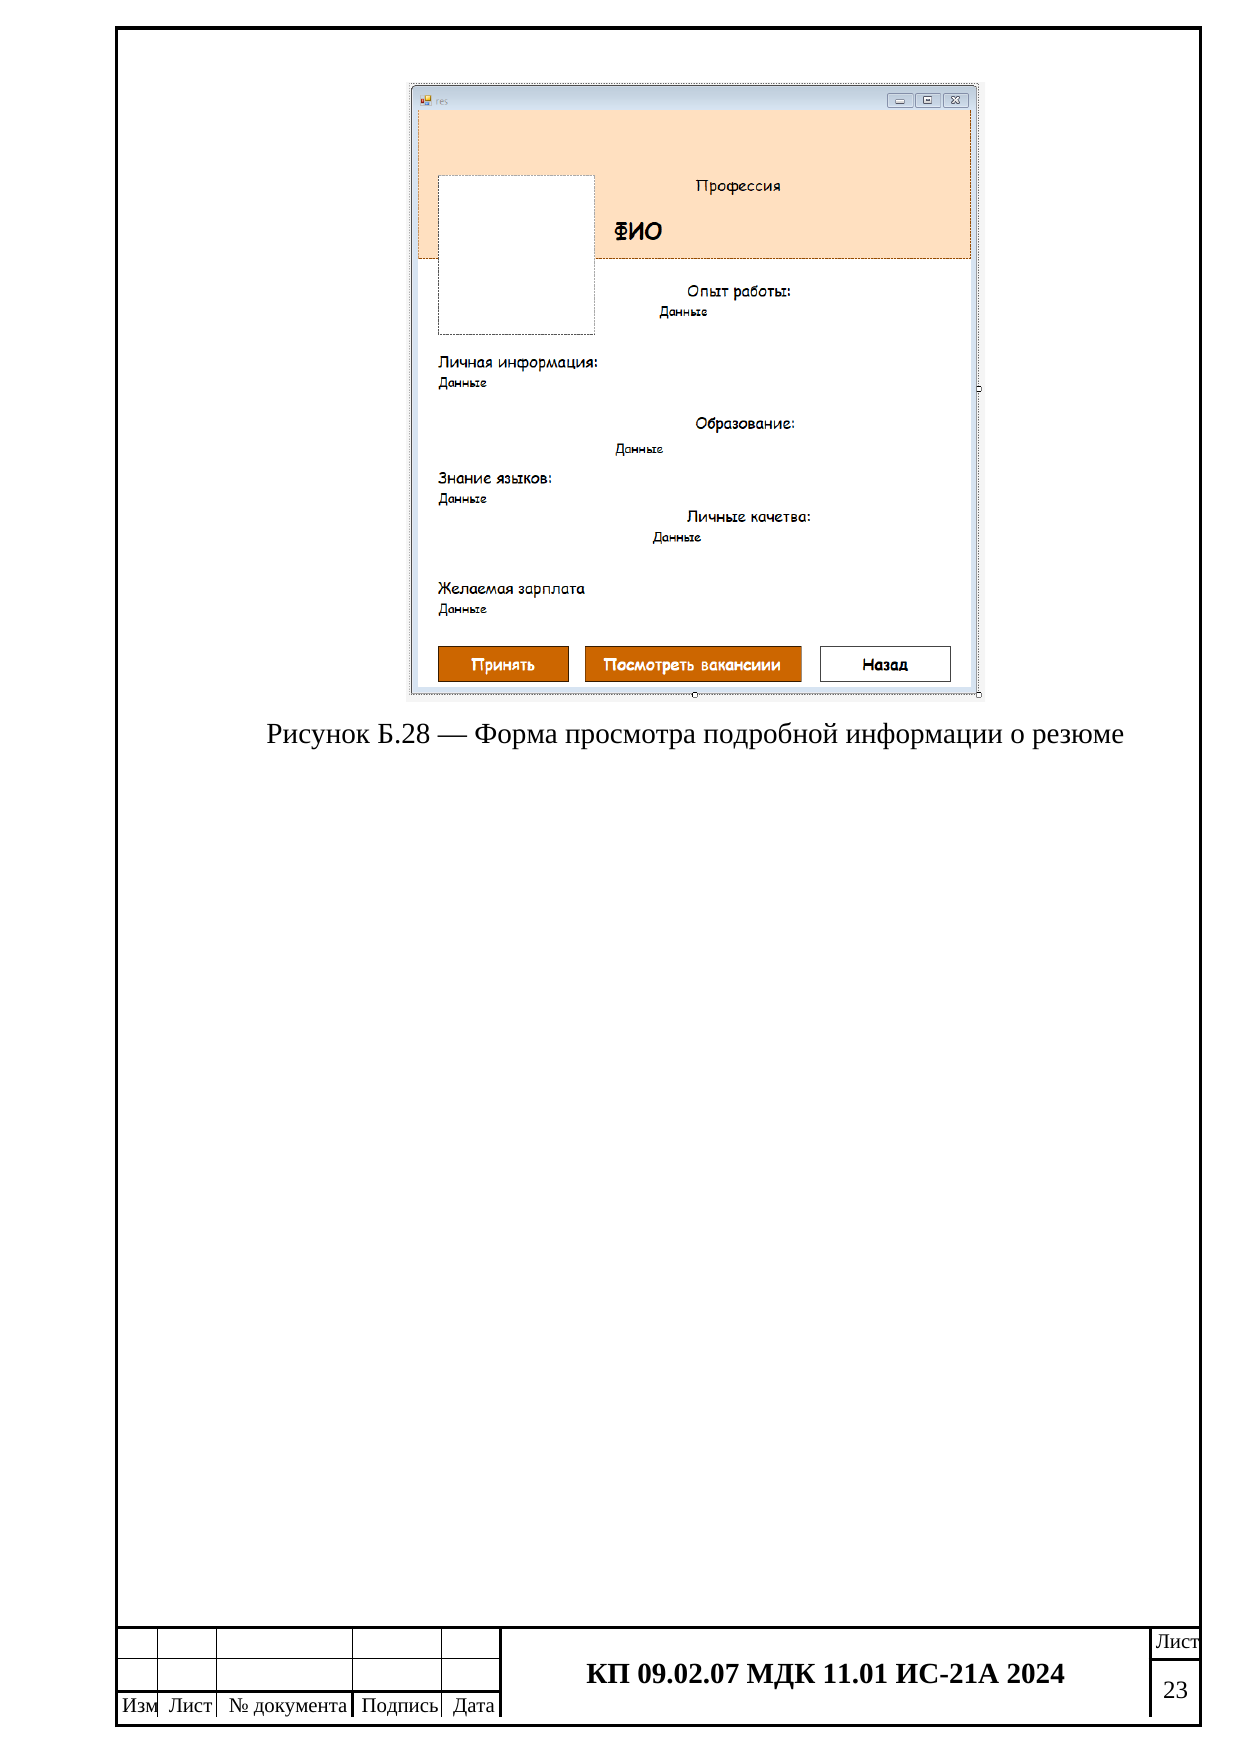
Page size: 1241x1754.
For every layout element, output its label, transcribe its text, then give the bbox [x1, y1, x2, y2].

picture [406, 82, 985, 702]
text Рисунок Б.28 — Форма просмотра подробной информации о резюме [118, 716, 1199, 749]
